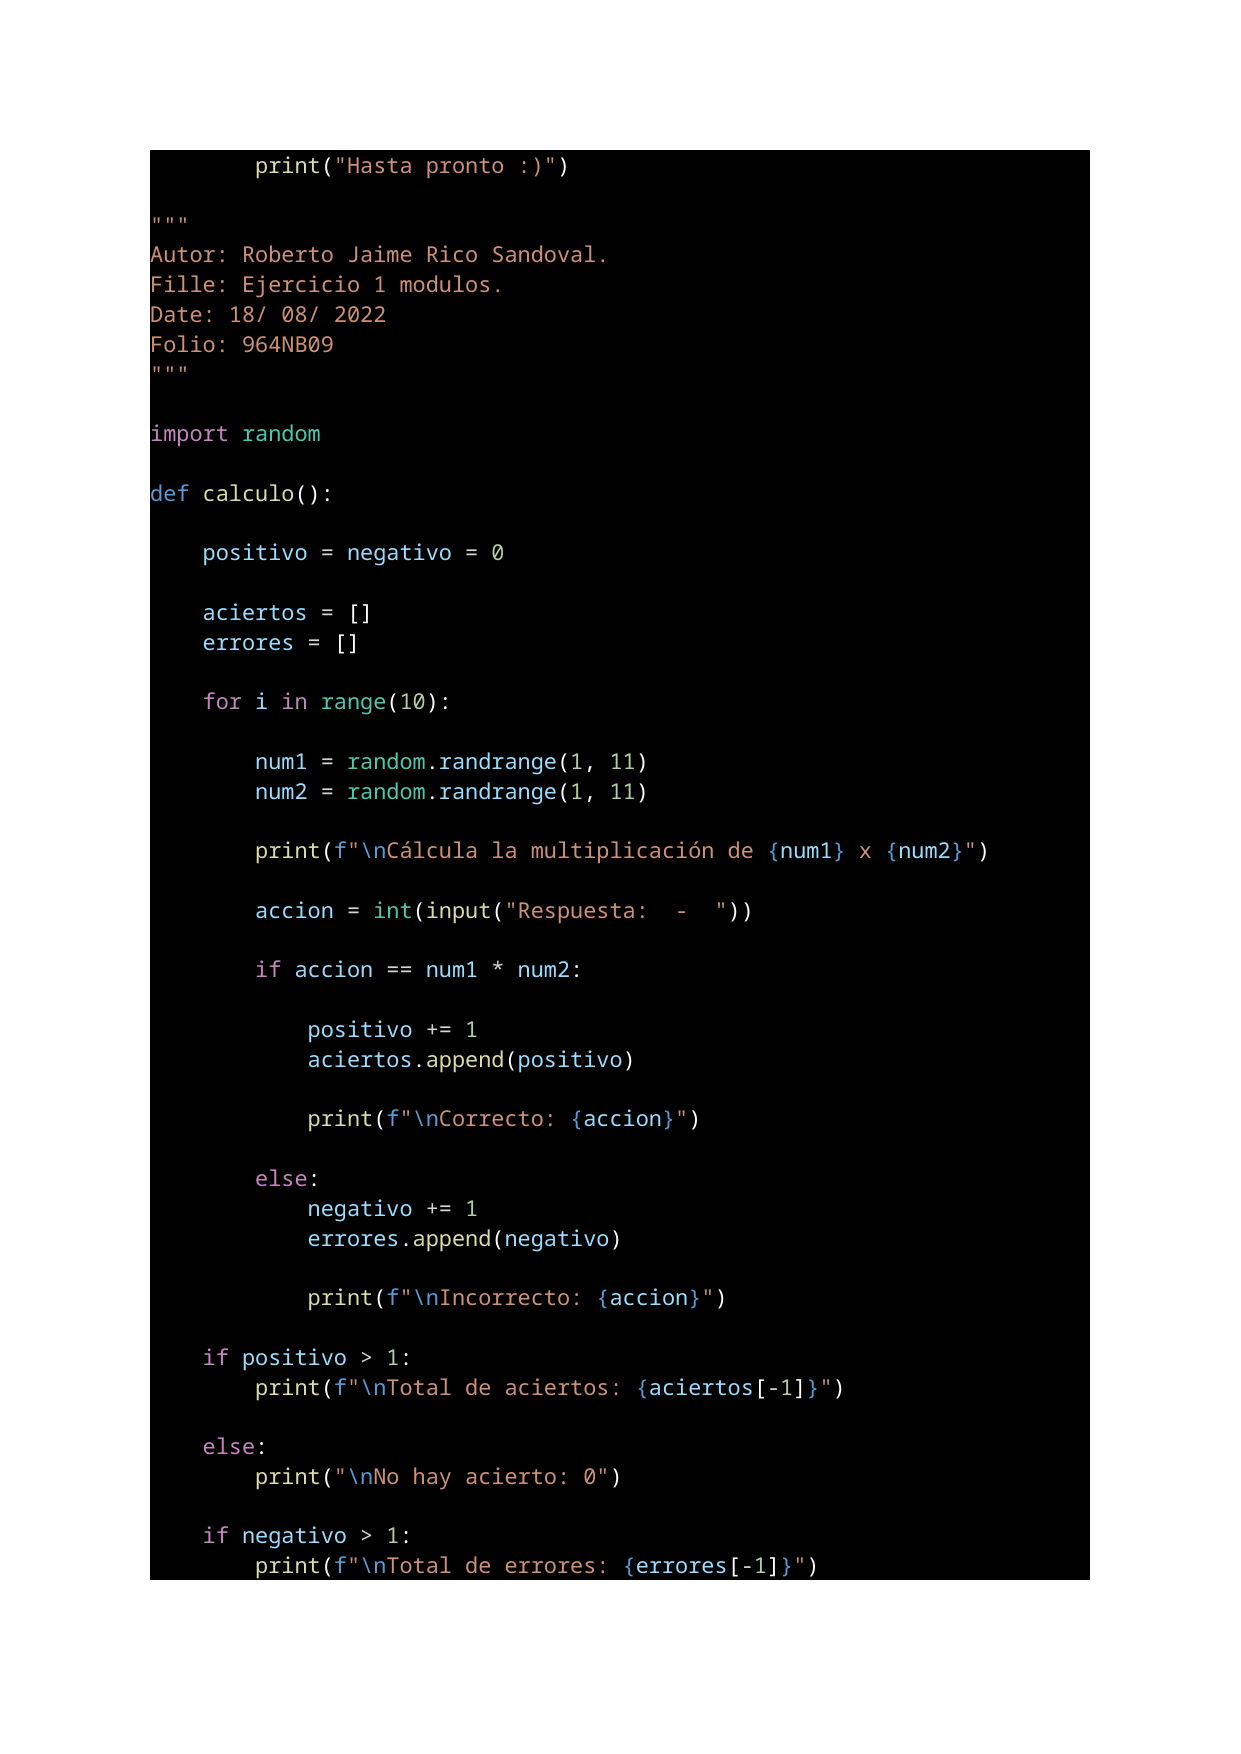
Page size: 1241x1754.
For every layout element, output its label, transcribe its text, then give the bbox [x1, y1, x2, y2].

text if negativo > 1: [150, 1520, 1090, 1550]
text print(f"\nCorrecto: {accion}") [150, 1103, 1090, 1133]
text if accion == num1 * num2: [150, 954, 1090, 984]
text accion = int(input("Respuesta: - ")) [150, 895, 1090, 924]
text """ [150, 358, 1090, 388]
text import random [150, 418, 1090, 448]
text print(f"\nCálcula la multiplicación de {num1} x {num2}") [150, 835, 1090, 865]
text print(f"\nTotal de aciertos: {aciertos[-1]}") [150, 1371, 1090, 1401]
text num2 = random.randrange(1, 11) [150, 776, 1090, 805]
text else: [150, 1163, 1090, 1193]
text print("\nNo hay acierto: 0") [150, 1461, 1090, 1491]
text print(f"\nTotal de errores: {errores[-1]}") [150, 1550, 1090, 1580]
text """ [150, 209, 1090, 239]
text negativo += 1 [150, 1193, 1090, 1222]
text num1 = random.randrange(1, 11) [150, 746, 1090, 776]
text positivo += 1 [150, 1014, 1090, 1044]
text Fille: Ejercicio 1 modulos. [150, 269, 1090, 299]
text print(f"\nIncorrecto: {accion}") [150, 1282, 1090, 1312]
text Autor: Roberto Jaime Rico Sandoval. [150, 239, 1090, 269]
text def calculo(): [150, 478, 1090, 507]
text if positivo > 1: [150, 1342, 1090, 1371]
text print("Hasta pronto :)") [150, 150, 1090, 180]
text errores.append(negativo) [150, 1222, 1090, 1252]
text for i in range(10): [150, 686, 1090, 716]
text Date: 18/ 08/ 2022 [150, 299, 1090, 329]
text errores = [] [150, 627, 1090, 656]
text aciertos.append(positivo) [150, 1044, 1090, 1073]
text positivo = negativo = 0 [150, 537, 1090, 567]
text aciertos = [] [150, 597, 1090, 627]
text Folio: 964NB09 [150, 329, 1090, 358]
text else: [150, 1431, 1090, 1461]
